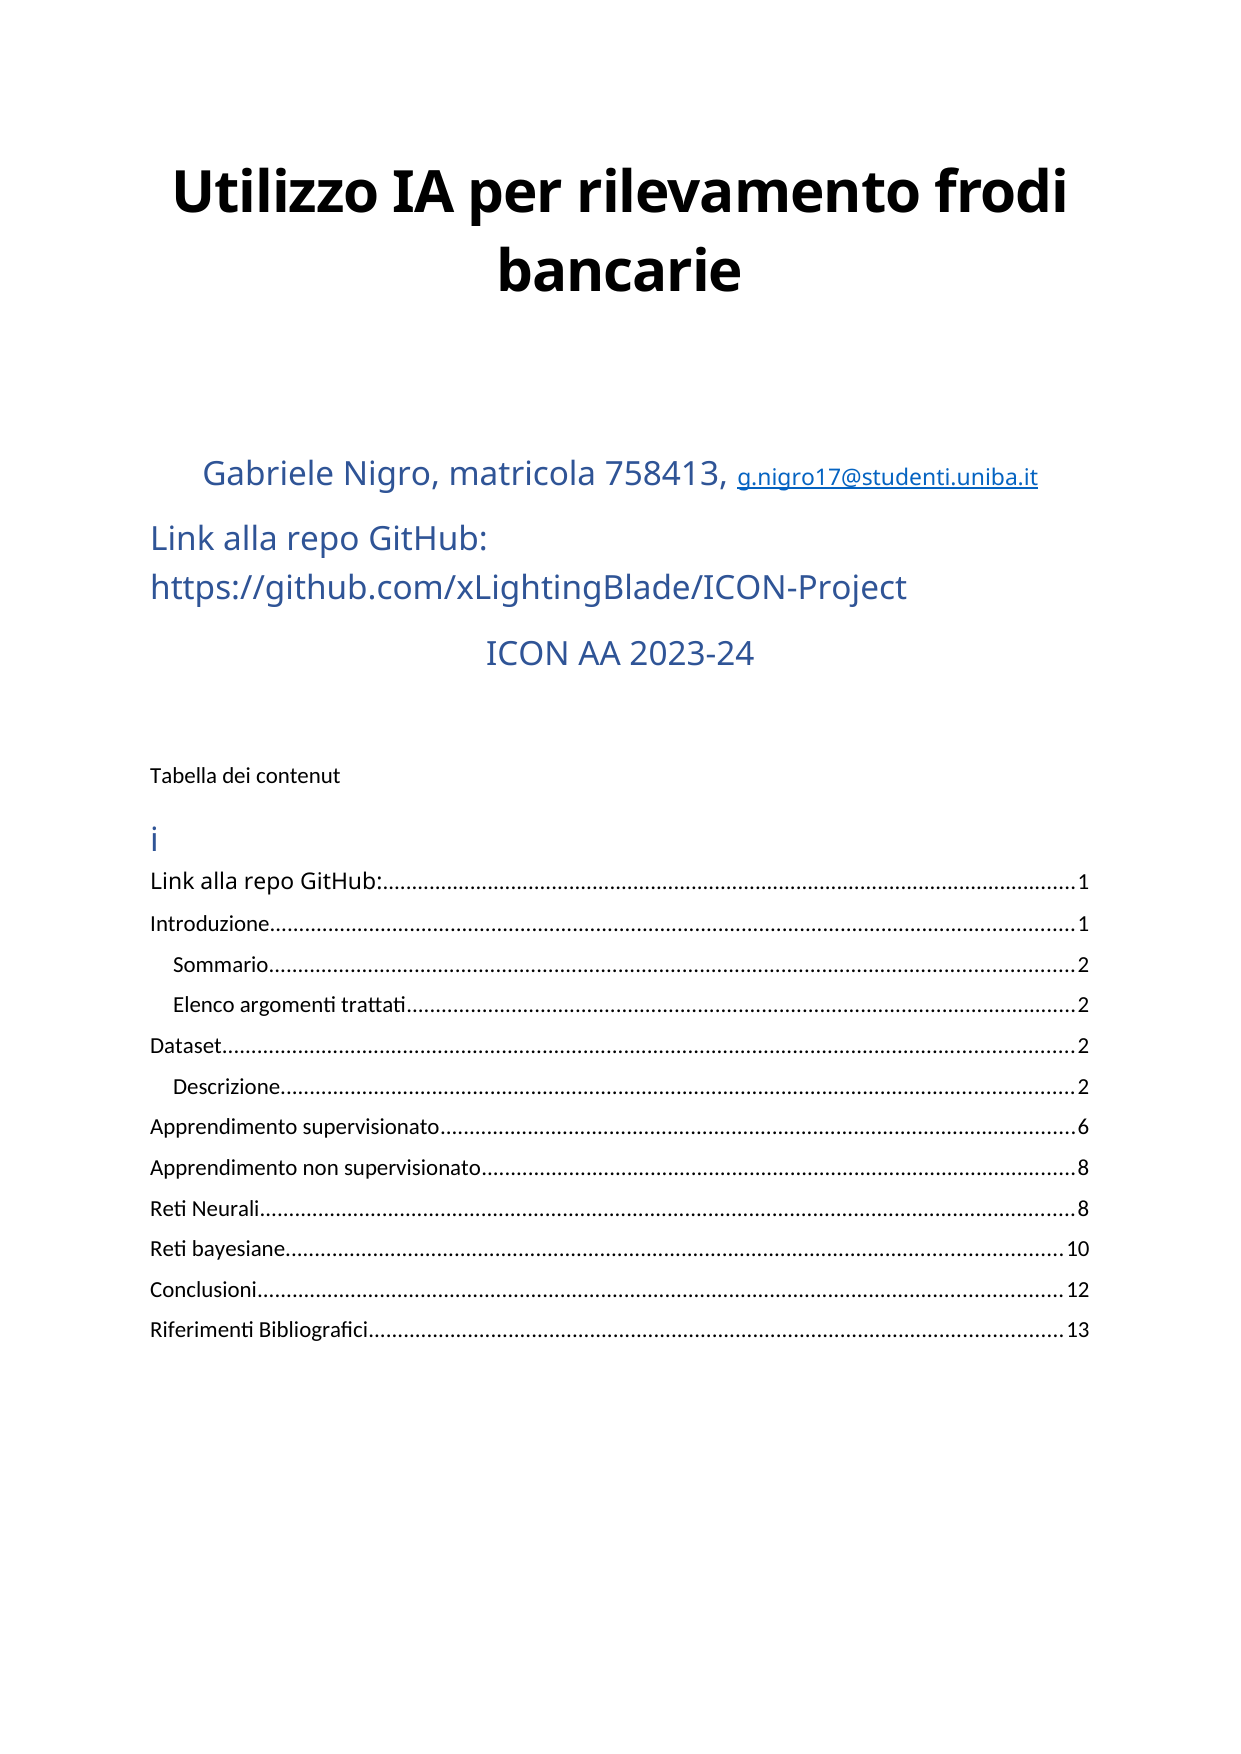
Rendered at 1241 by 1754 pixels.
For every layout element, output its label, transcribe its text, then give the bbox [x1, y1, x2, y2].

title Utilizzo IA per rilevamento frodi bancarie [150, 150, 1090, 309]
text ICON AA 2023-24 [150, 630, 1090, 675]
text Link alla repo GitHub: https://github.com/xLightingBlade/ICON-Project [150, 515, 1090, 609]
text Gabriele Nigro, matricola 758413, g.nigro17@studenti.uniba.it [150, 449, 1090, 495]
